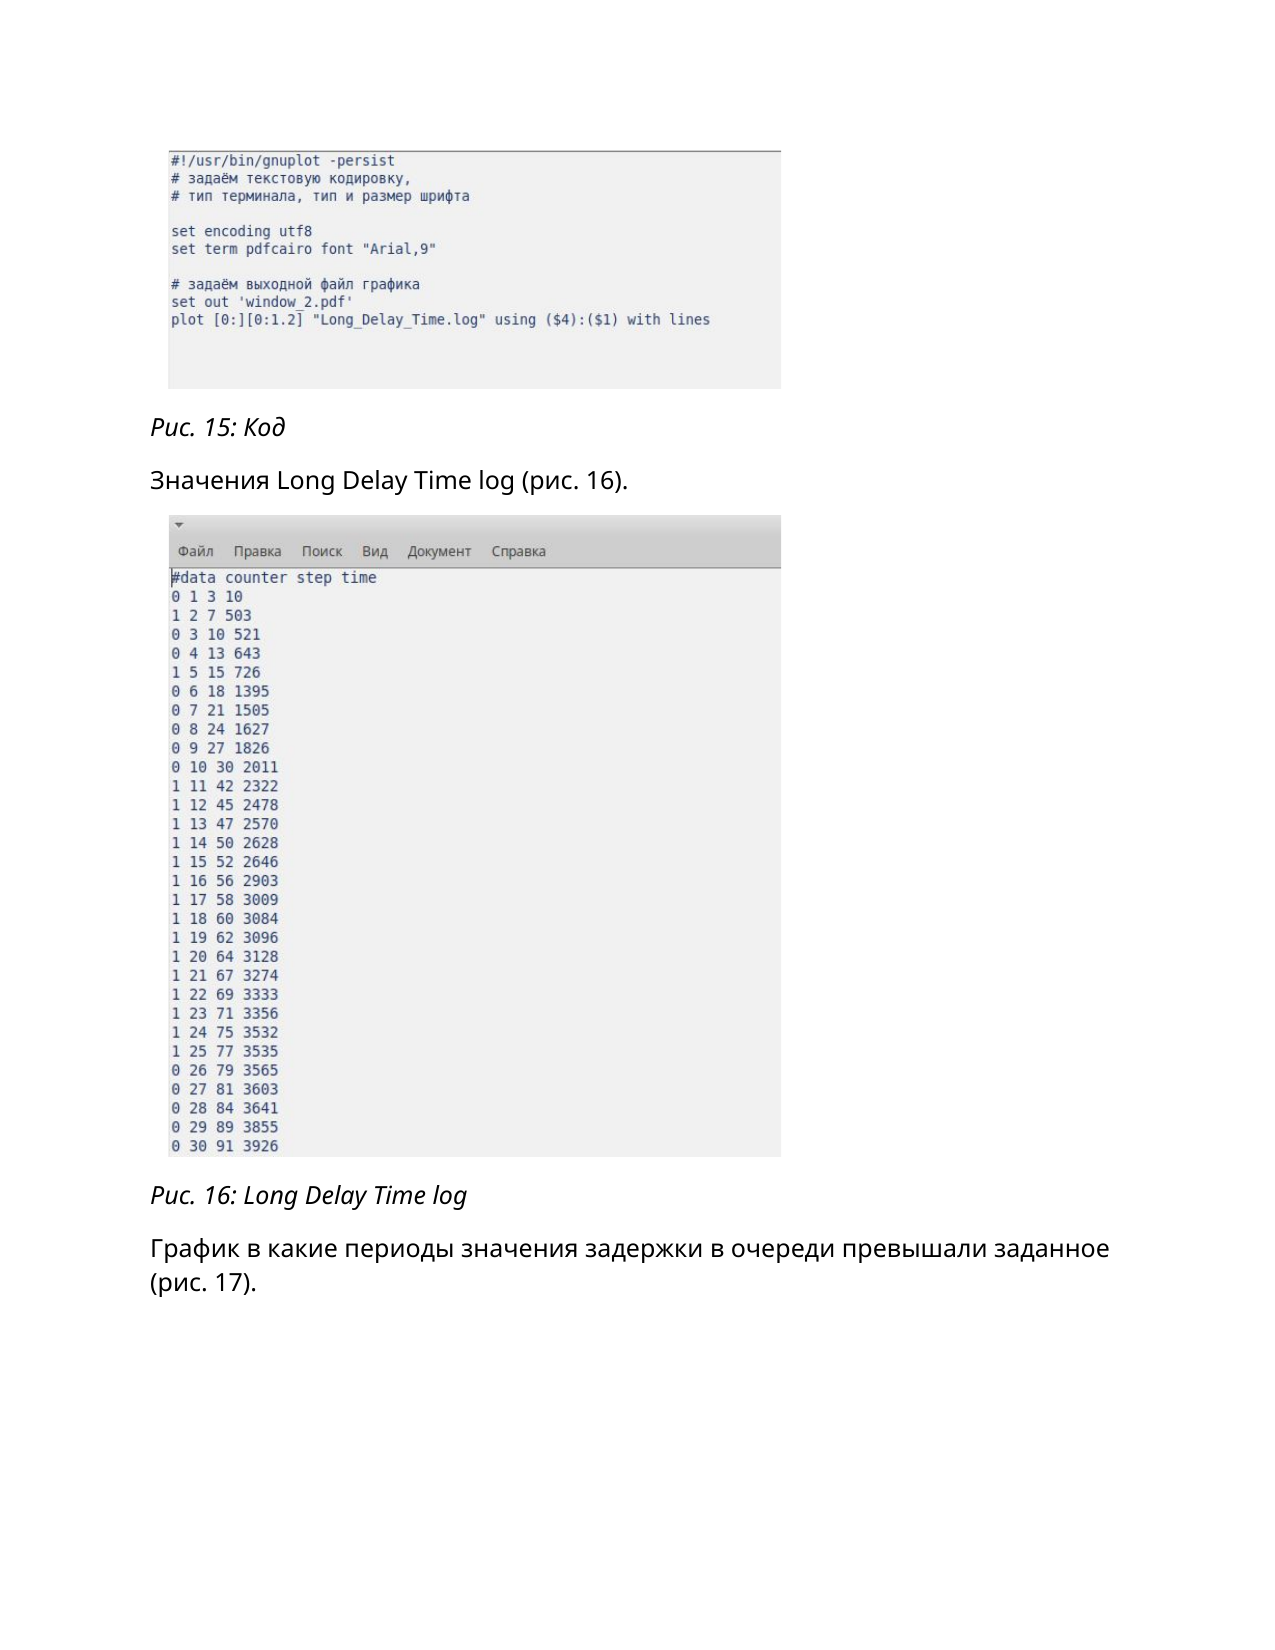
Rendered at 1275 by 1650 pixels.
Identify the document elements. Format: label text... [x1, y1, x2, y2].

picture [168, 515, 782, 1157]
text Значения Long Delay Time log (рис. 16). [150, 463, 1125, 497]
text Рис. 15: Код [150, 410, 1125, 444]
picture [168, 150, 782, 389]
text График в какие периоды значения задержки в очереди превышали заданное (рис. 17). [150, 1231, 1125, 1299]
text Рис. 16: Long Delay Time log [150, 1178, 1125, 1212]
